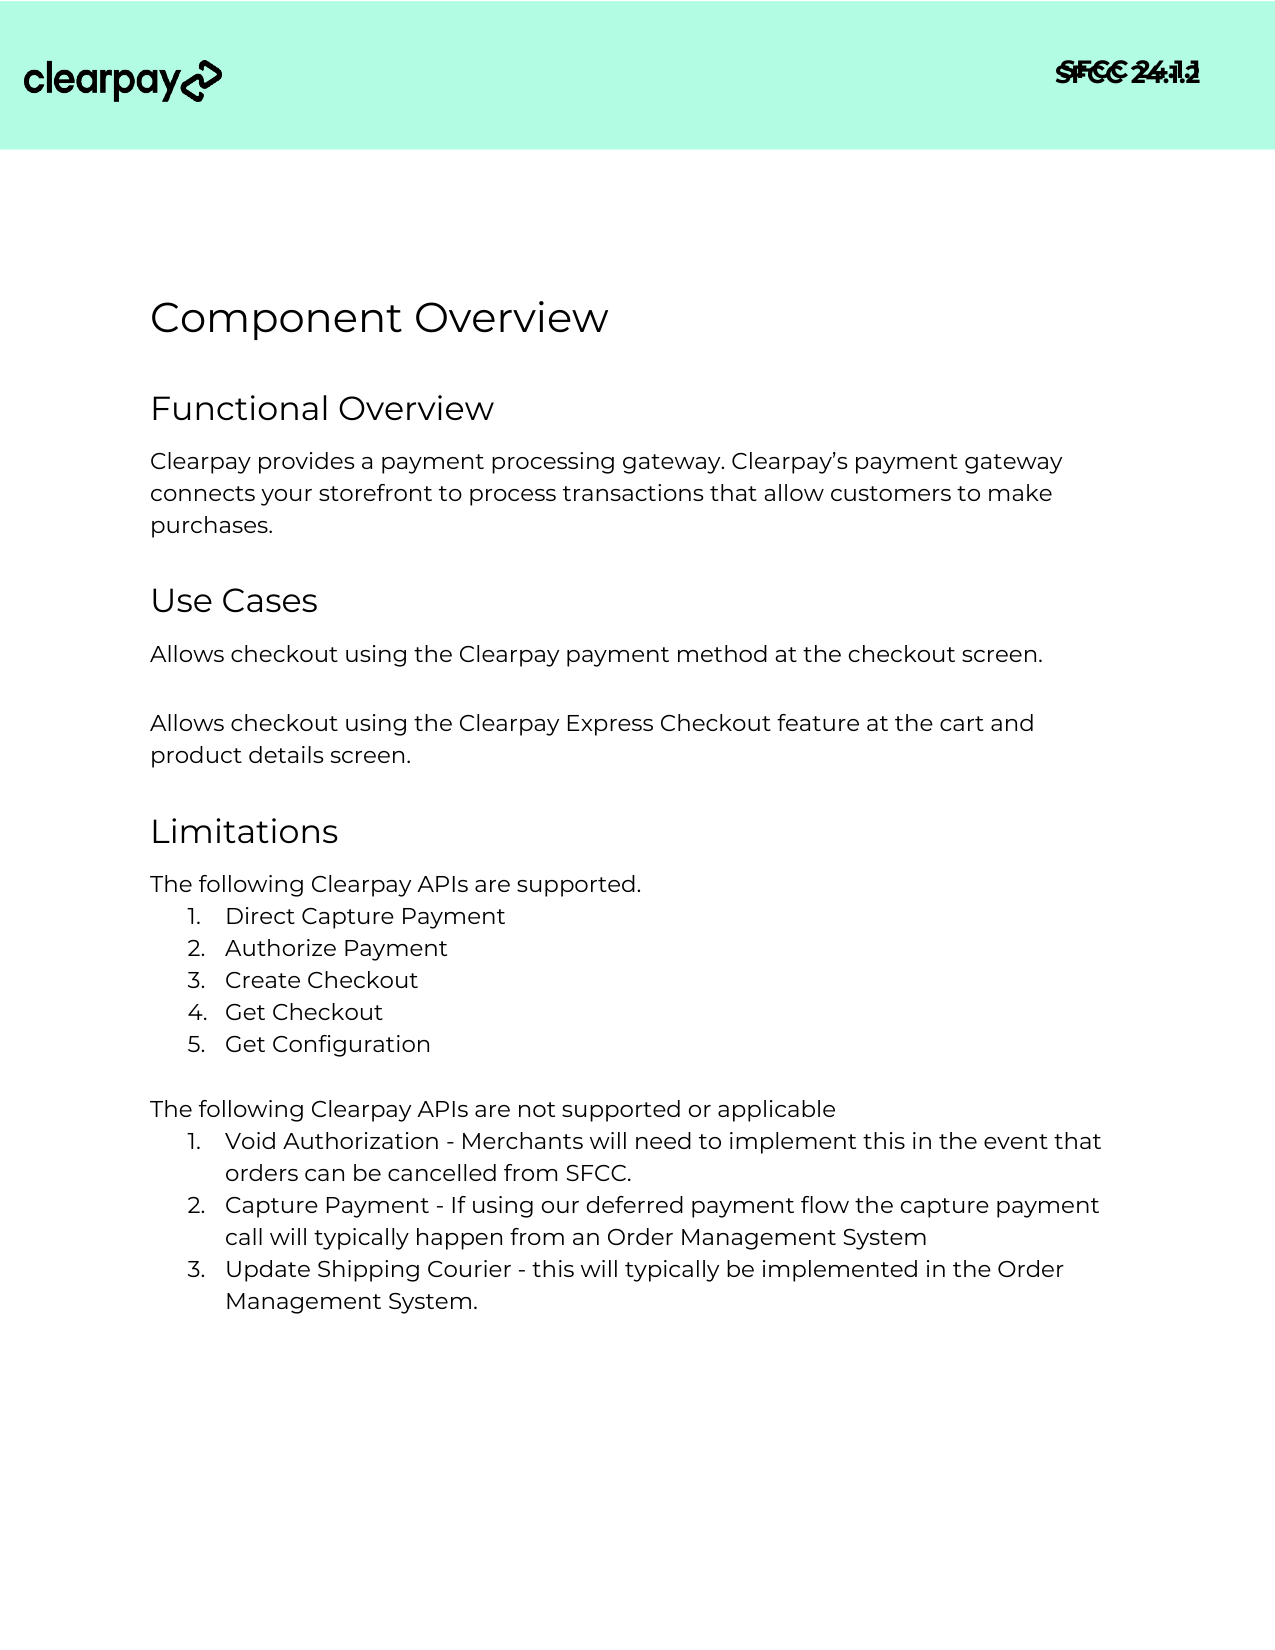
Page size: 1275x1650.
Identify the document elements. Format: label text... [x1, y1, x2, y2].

subtitle Allows checkout using the Clearpay Express Checkout feature at the cart and product details screen. [150, 709, 1125, 769]
text Clearpay provides a payment processing gateway. Clearpay’s payment gateway connects your storefront to process transactions that allow customers to make purchases. [150, 447, 1125, 539]
picture [23, 60, 223, 102]
subtitle Component Overview [150, 292, 1125, 343]
list Capture Payment - If using our deferred payment flow the capture payment call will typically happen from an Order Management System [187, 1191, 1125, 1251]
text The following Clearpay APIs are supported. [150, 870, 1125, 898]
list Update Shipping Courier - this will typically be implemented in the Order Management System. [187, 1255, 1125, 1315]
list Void Authorization - Merchants will need to implement this in the event that orders can be cancelled from SFCC. [187, 1127, 1125, 1187]
list Get Checkout [187, 998, 1125, 1026]
list Authorize Payment [187, 934, 1125, 962]
list Create Checkout [187, 966, 1125, 994]
subtitle Functional Overview [150, 388, 1125, 428]
text The following Clearpay APIs are not supported or applicable [150, 1095, 1125, 1123]
subtitle Limitations [150, 811, 1125, 852]
list Get Configuration [187, 1031, 1125, 1058]
subtitle Use Cases [150, 581, 1125, 621]
text Allows checkout using the Clearpay payment method at the checkout screen. [150, 640, 1125, 668]
list Direct Capture Payment [187, 902, 1125, 930]
